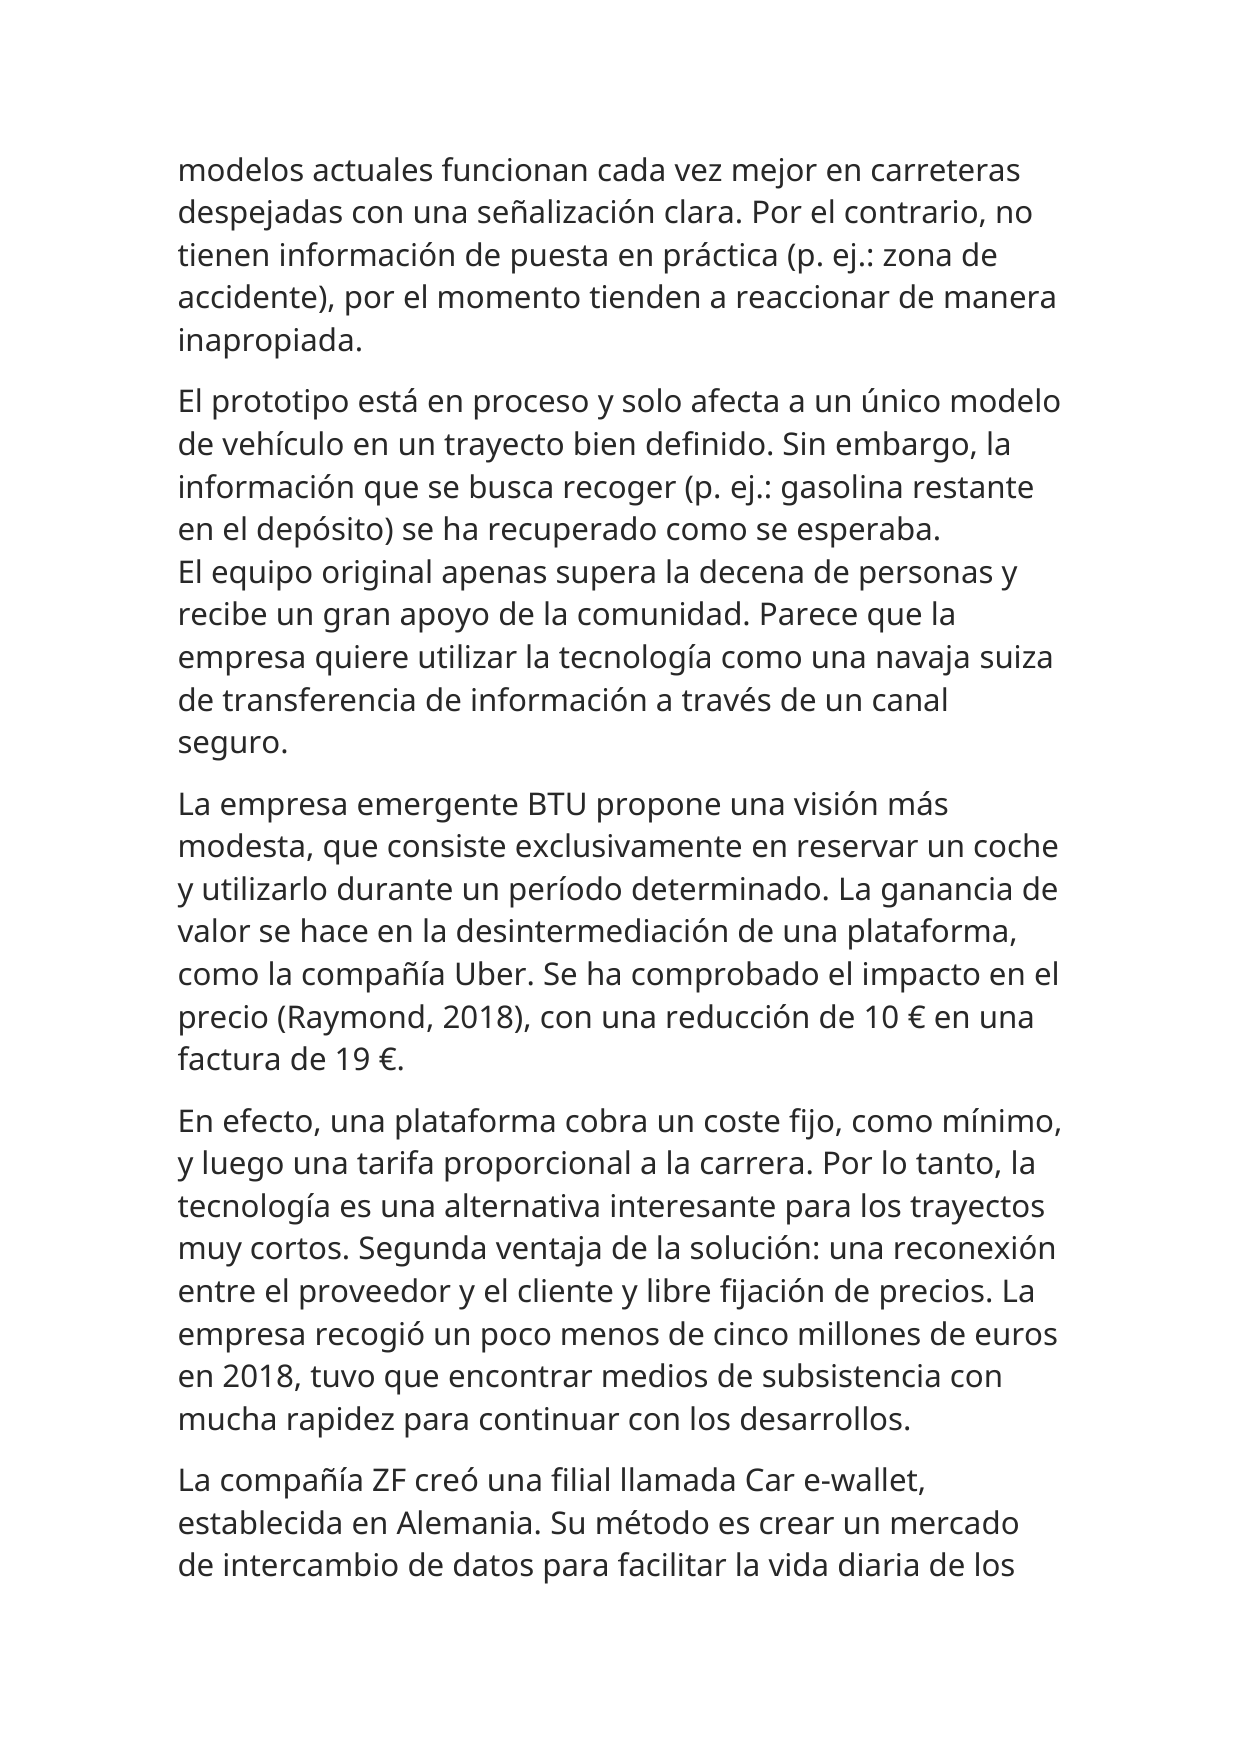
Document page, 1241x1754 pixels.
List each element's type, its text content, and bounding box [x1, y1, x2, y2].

text La empresa emergente BTU propone una visión más modesta, que consiste exclusivamente en reservar un coche y utilizarlo durante un período determinado. La ganancia de valor se hace en la desintermediación de una plataforma, como la compañía Uber. Se ha comprobado el impacto en el precio (Raymond, 2018), con una reducción de 10 € en una factura de 19 €. [177, 782, 1063, 1080]
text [177, 1458, 1063, 1586]
text En efecto, una plataforma cobra un coste fijo, como mínimo, y luego una tarifa proporcional a la carrera. Por lo tanto, la tecnología es una alternativa interesante para los trayectos muy cortos. Segunda ventaja de la solución: una reconexión entre el proveedor y el cliente y libre fijación de precios. La empresa recogió un poco menos de cinco millones de euros en 2018, tuvo que encontrar medios de subsistencia con mucha rapidez para continuar con los desarrollos. [177, 1098, 1063, 1439]
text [177, 148, 1063, 361]
text El prototipo está en proceso y solo afecta a un único modelo de vehículo en un trayecto bien definido. Sin embargo, la información que se busca recoger (p. ej.: gasolina restante en el depósito) se ha recuperado como se esperaba. El equipo original apenas supera la decena de personas y recibe un gran apoyo de la comunidad. Parece que la empresa quiere utilizar la tecnología como una navaja suiza de transferencia de información a través de un canal seguro. [177, 379, 1063, 763]
